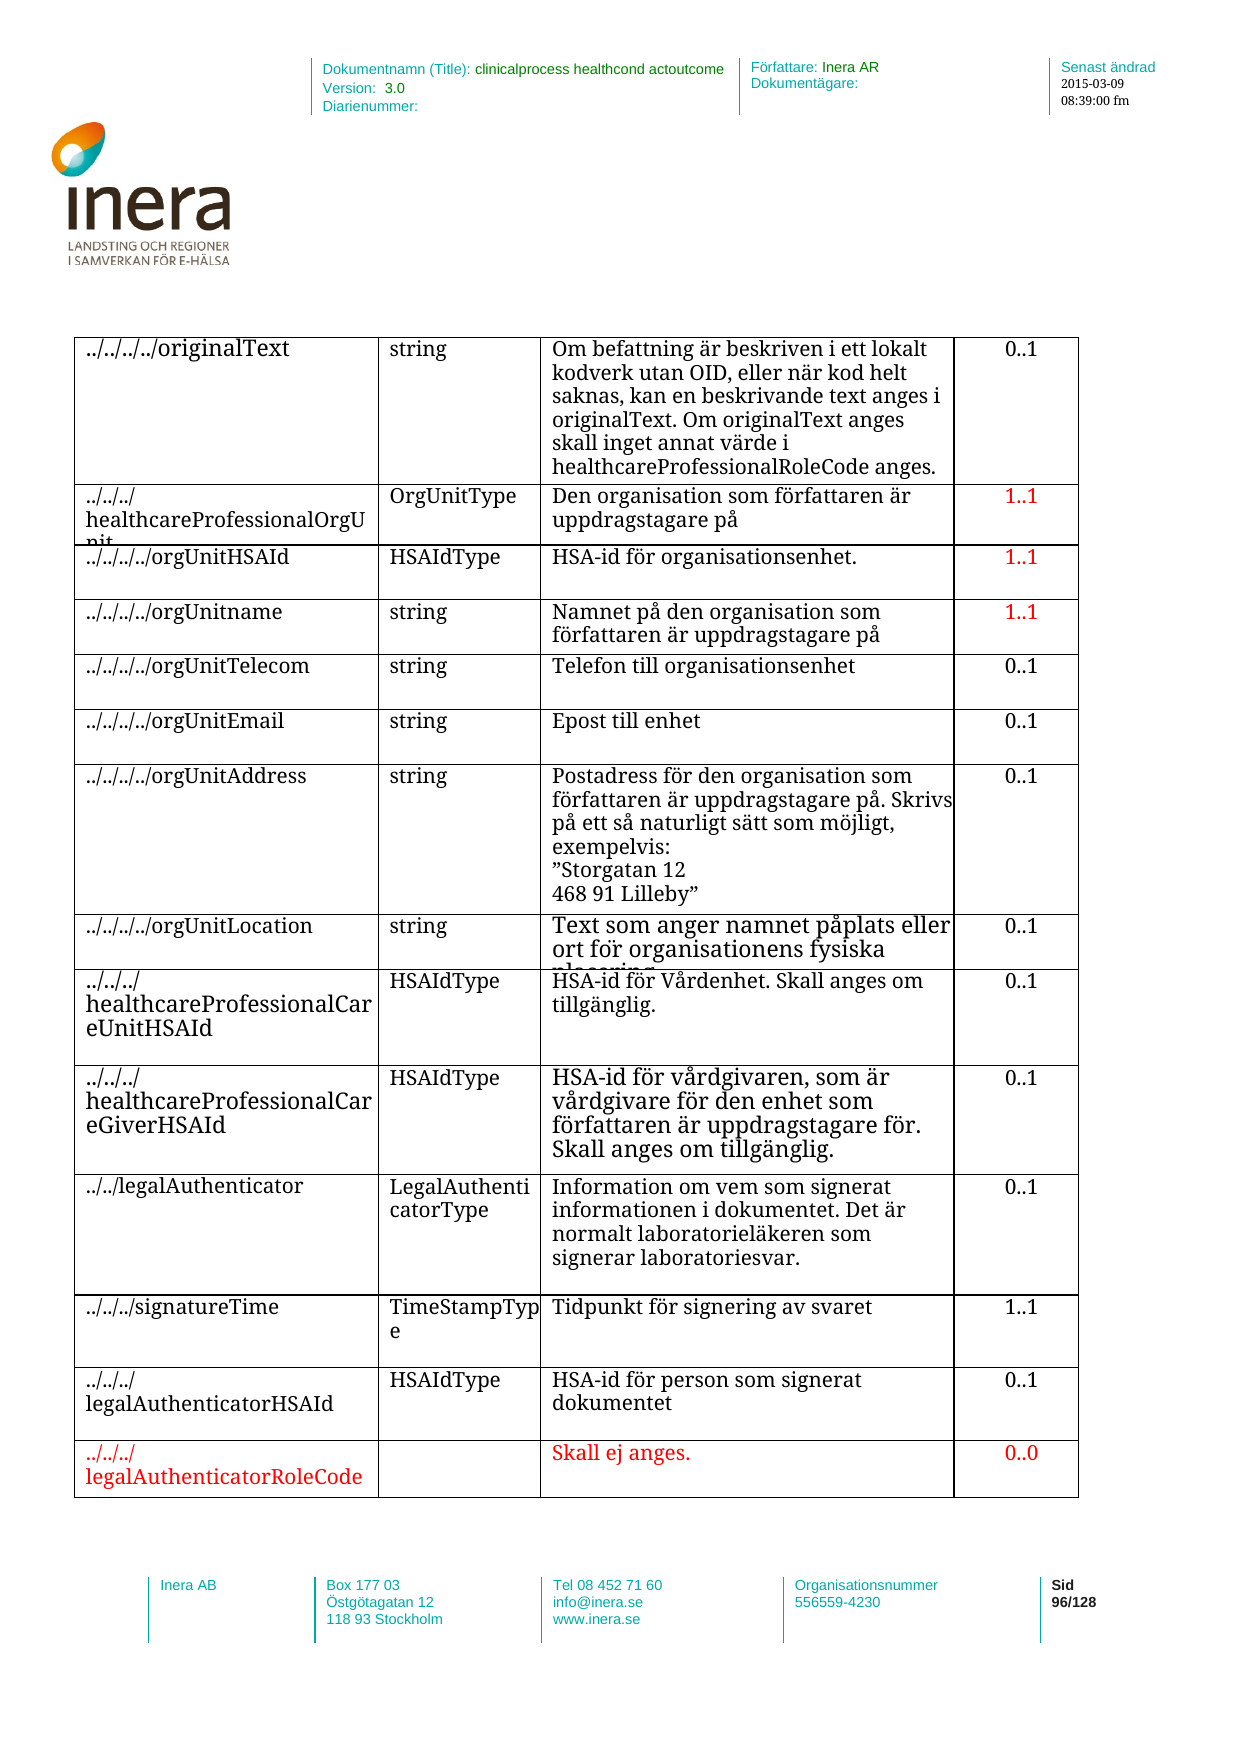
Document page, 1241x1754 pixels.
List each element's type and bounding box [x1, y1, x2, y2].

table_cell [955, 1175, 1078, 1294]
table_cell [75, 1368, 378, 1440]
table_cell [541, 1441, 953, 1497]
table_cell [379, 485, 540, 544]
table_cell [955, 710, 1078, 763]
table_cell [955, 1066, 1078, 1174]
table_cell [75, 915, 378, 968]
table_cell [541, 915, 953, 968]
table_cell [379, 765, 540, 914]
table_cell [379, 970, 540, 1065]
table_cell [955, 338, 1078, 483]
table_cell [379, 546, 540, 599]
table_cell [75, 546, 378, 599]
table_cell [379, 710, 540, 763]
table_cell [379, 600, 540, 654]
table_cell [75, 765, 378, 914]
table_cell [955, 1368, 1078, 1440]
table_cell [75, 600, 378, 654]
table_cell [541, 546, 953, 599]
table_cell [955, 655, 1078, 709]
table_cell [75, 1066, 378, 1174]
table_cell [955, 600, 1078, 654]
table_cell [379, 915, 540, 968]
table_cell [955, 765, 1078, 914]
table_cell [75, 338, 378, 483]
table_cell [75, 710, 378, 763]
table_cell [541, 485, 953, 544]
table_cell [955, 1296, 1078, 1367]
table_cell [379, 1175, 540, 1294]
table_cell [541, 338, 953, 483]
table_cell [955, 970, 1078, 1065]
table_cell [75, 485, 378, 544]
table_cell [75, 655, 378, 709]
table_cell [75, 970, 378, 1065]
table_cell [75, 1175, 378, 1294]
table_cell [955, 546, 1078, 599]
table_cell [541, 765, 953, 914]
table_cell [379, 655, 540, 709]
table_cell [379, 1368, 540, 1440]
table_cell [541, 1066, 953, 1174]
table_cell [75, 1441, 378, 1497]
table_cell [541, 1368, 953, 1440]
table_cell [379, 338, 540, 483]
picture [51, 122, 230, 265]
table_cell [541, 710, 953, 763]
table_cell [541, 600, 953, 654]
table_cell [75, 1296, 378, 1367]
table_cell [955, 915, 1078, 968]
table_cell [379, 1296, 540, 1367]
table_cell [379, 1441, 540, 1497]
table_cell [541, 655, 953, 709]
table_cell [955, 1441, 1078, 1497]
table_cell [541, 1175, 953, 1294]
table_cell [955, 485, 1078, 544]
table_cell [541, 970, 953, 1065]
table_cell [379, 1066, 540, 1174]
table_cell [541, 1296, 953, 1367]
